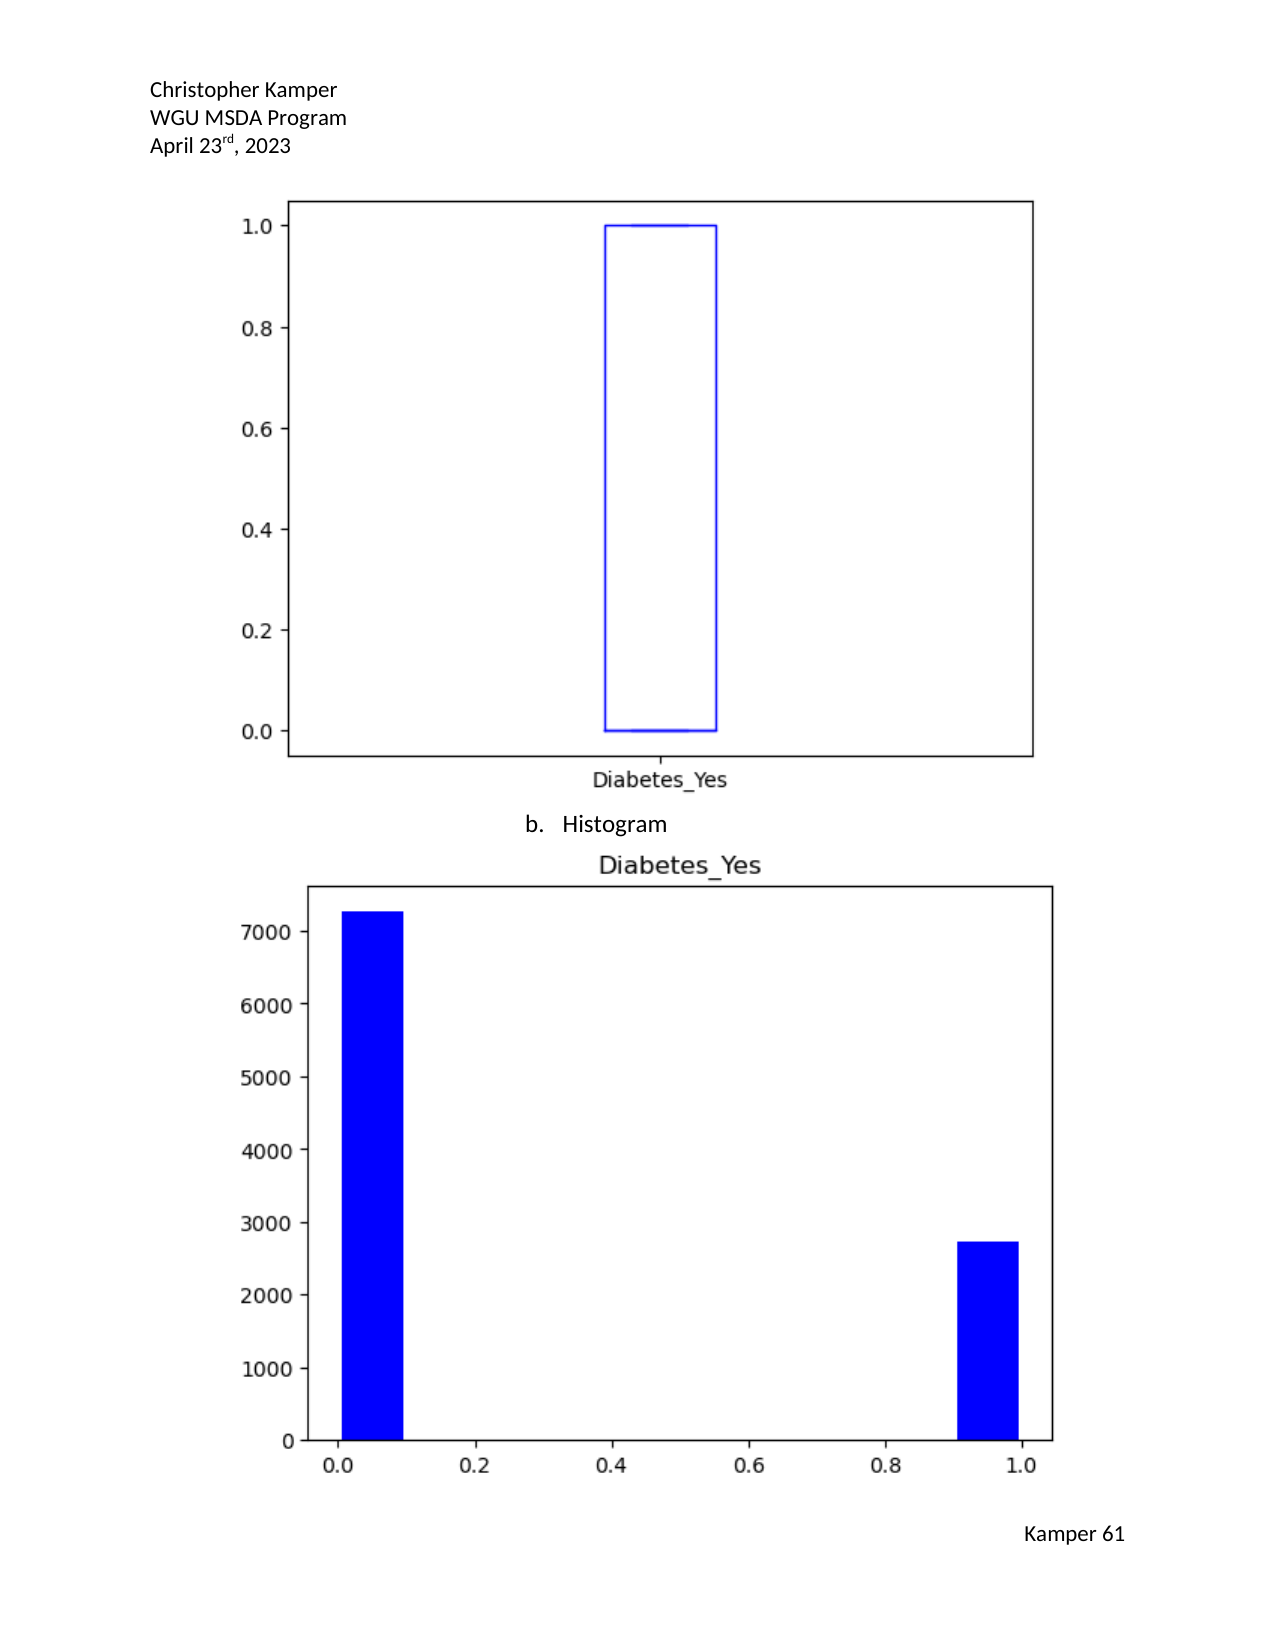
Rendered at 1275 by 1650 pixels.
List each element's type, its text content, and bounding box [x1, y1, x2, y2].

picture [225, 841, 1067, 1491]
picture [225, 187, 1046, 807]
list Histogram [525, 808, 1125, 839]
